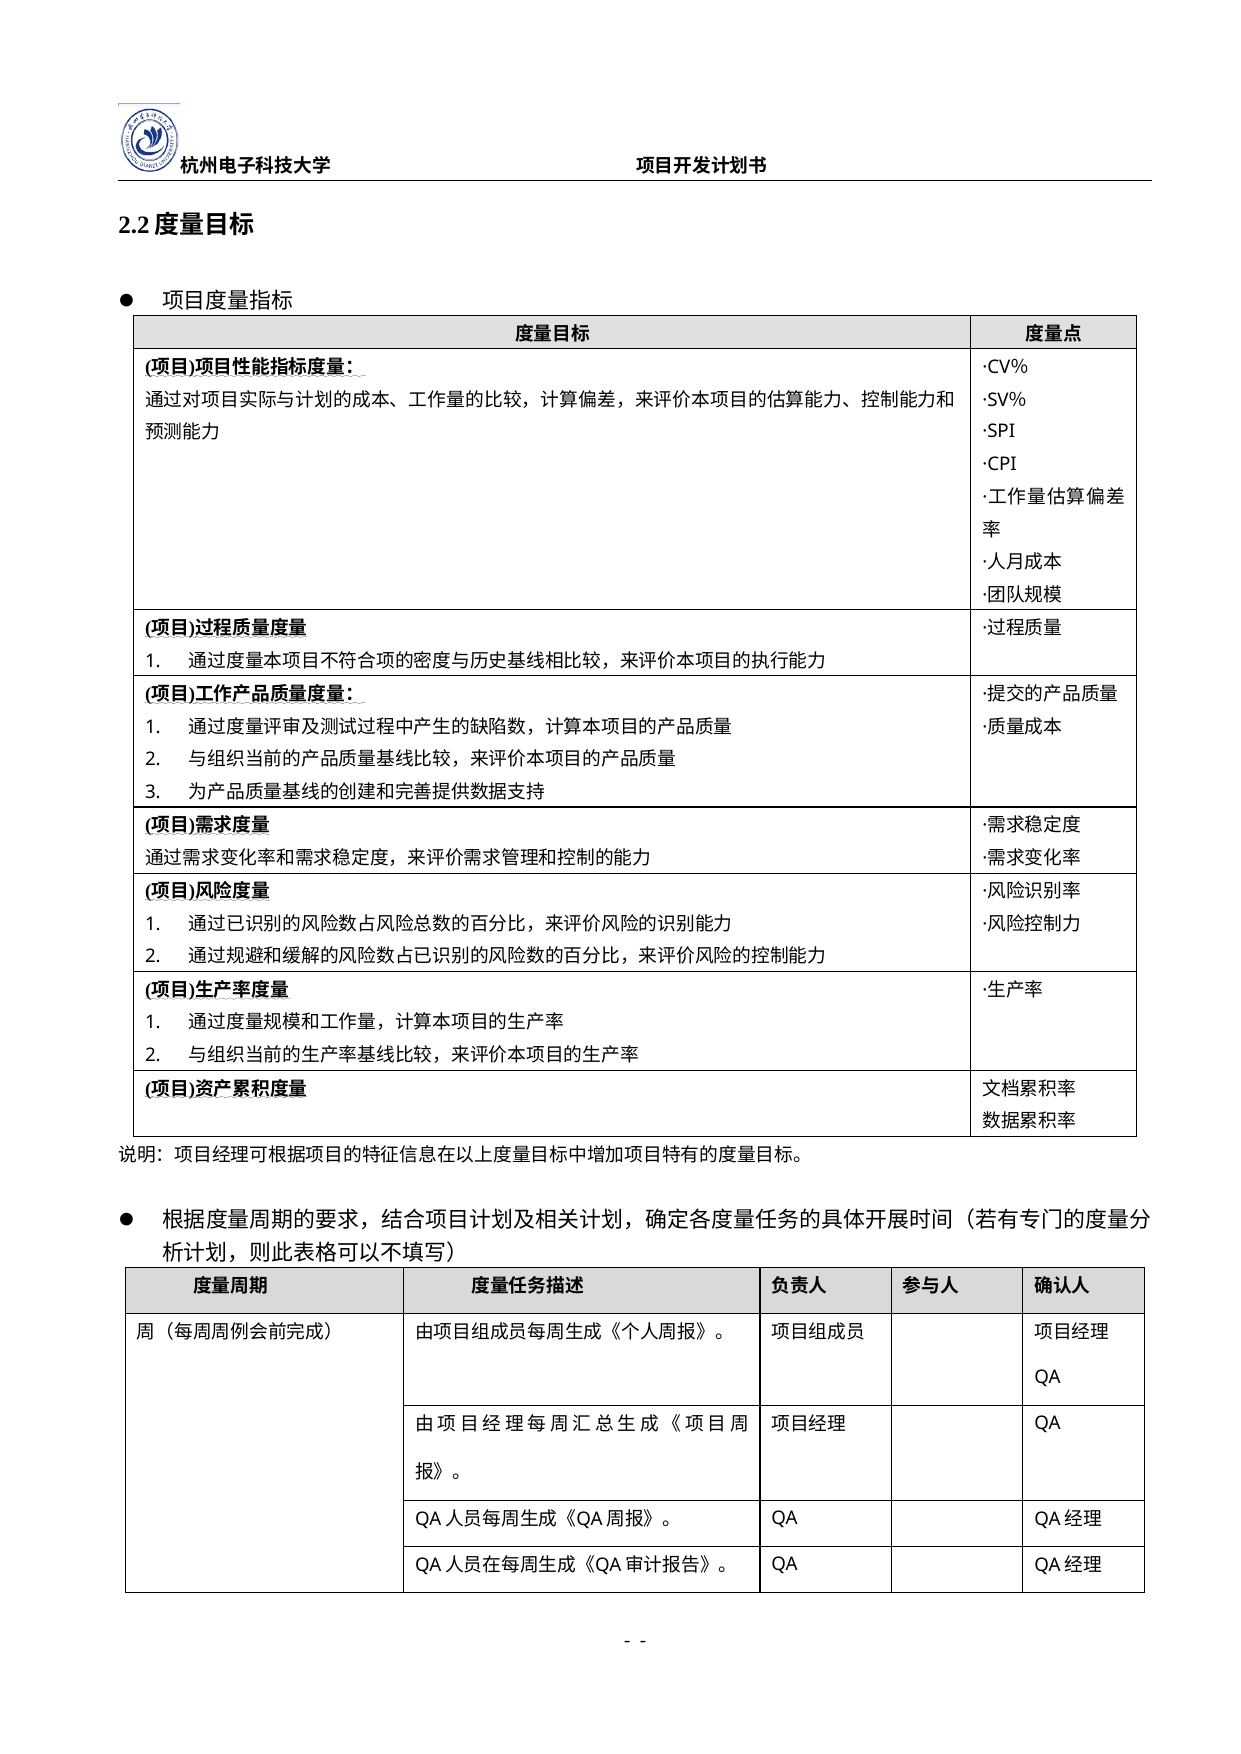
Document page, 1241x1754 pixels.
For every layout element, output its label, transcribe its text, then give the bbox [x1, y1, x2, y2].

table_cell ·CV％ ·SV％ ·SPI ·CPI ·工作量估算偏差率 ·人月成本 ·团队规模 [971, 349, 1136, 609]
table_header 度量任务描述 [404, 1268, 759, 1313]
table_cell QA经理 [1023, 1501, 1144, 1546]
table_cell 由项目组成员每周生成《个人周报》。 [404, 1314, 759, 1405]
list 根据度量周期的要求，结合项目计划及相关计划，确定各度量任务的具体开展时间（若有专门的度量分析计划，则此表格可以不填写） [118, 1202, 1152, 1267]
table_header 负责人 [761, 1268, 891, 1313]
table_cell (项目)生产率度量 通过度量规模和工作量，计算本项目的生产率 与组织当前的生产率基线比较，来评价本项目的生产率 [134, 972, 970, 1069]
table_cell QA人员在每周生成《QA审计报告》。 [404, 1547, 759, 1592]
table_cell ·提交的产品质量 ·质量成本 [971, 676, 1136, 806]
table_cell 项目经理 QA [1023, 1314, 1144, 1405]
table_cell [892, 1406, 1022, 1499]
table_cell [892, 1547, 1022, 1592]
table_header 参与人 [892, 1268, 1022, 1313]
table_cell 项目经理 [761, 1406, 891, 1499]
table_cell (项目)风险度量 通过已识别的风险数占风险总数的百分比，来评价风险的识别能力 通过规避和缓解的风险数占已识别的风险数的百分比，来评价风险的控制能力 [134, 874, 970, 971]
table_header 度量点 [971, 316, 1136, 348]
table_cell QA [761, 1547, 891, 1592]
table_header 确认人 [1023, 1268, 1144, 1313]
table_cell (项目)需求度量 通过需求变化率和需求稳定度，来评价需求管理和控制的能力 [134, 808, 970, 872]
table_cell QA经理 [1023, 1547, 1144, 1592]
table_cell (项目)工作产品质量度量： 通过度量评审及测试过程中产生的缺陷数，计算本项目的产品质量 与组织当前的产品质量基线比较，来评价本项目的产品质量 为产品质量基线的创建和完善提供数据支持 [134, 676, 970, 806]
table_cell QA [761, 1501, 891, 1546]
table_cell (项目)项目性能指标度量： 通过对项目实际与计划的成本、工作量的比较，计算偏差，来评价本项目的估算能力、控制能力和预测能力 [134, 349, 970, 609]
table_cell (项目)过程质量度量 通过度量本项目不符合项的密度与历史基线相比较，来评价本项目的执行能力 [134, 610, 970, 675]
table_cell QA [1023, 1406, 1144, 1499]
table_cell 项目组成员 [761, 1314, 891, 1405]
list 项目度量指标 [118, 282, 1152, 315]
table_cell ·生产率 [971, 972, 1136, 1069]
table_cell QA人员每周生成《QA周报》。 [404, 1501, 759, 1546]
table_cell ·需求稳定度 ·需求变化率 [971, 808, 1136, 872]
table_cell ·过程质量 [971, 610, 1136, 675]
table_cell ·风险识别率 ·风险控制力 [971, 874, 1136, 971]
table_header 度量目标 [134, 316, 970, 348]
picture [118, 103, 181, 172]
table_cell 由项目经理每周汇总生成《项目周报》。 [404, 1406, 759, 1499]
text 说明：项目经理可根据项目的特征信息在以上度量目标中增加项目特有的度量目标。 [118, 1137, 1152, 1169]
table_cell (项目)资产累积度量 [134, 1071, 970, 1136]
table_cell [892, 1314, 1022, 1405]
table_header 度量周期 [126, 1268, 403, 1313]
subtitle 2.2度量目标 [118, 190, 1152, 255]
table_cell 文档累积率 数据累积率 [971, 1071, 1136, 1136]
table_cell 周（每周周例会前完成） [126, 1314, 403, 1592]
table_cell [892, 1501, 1022, 1546]
